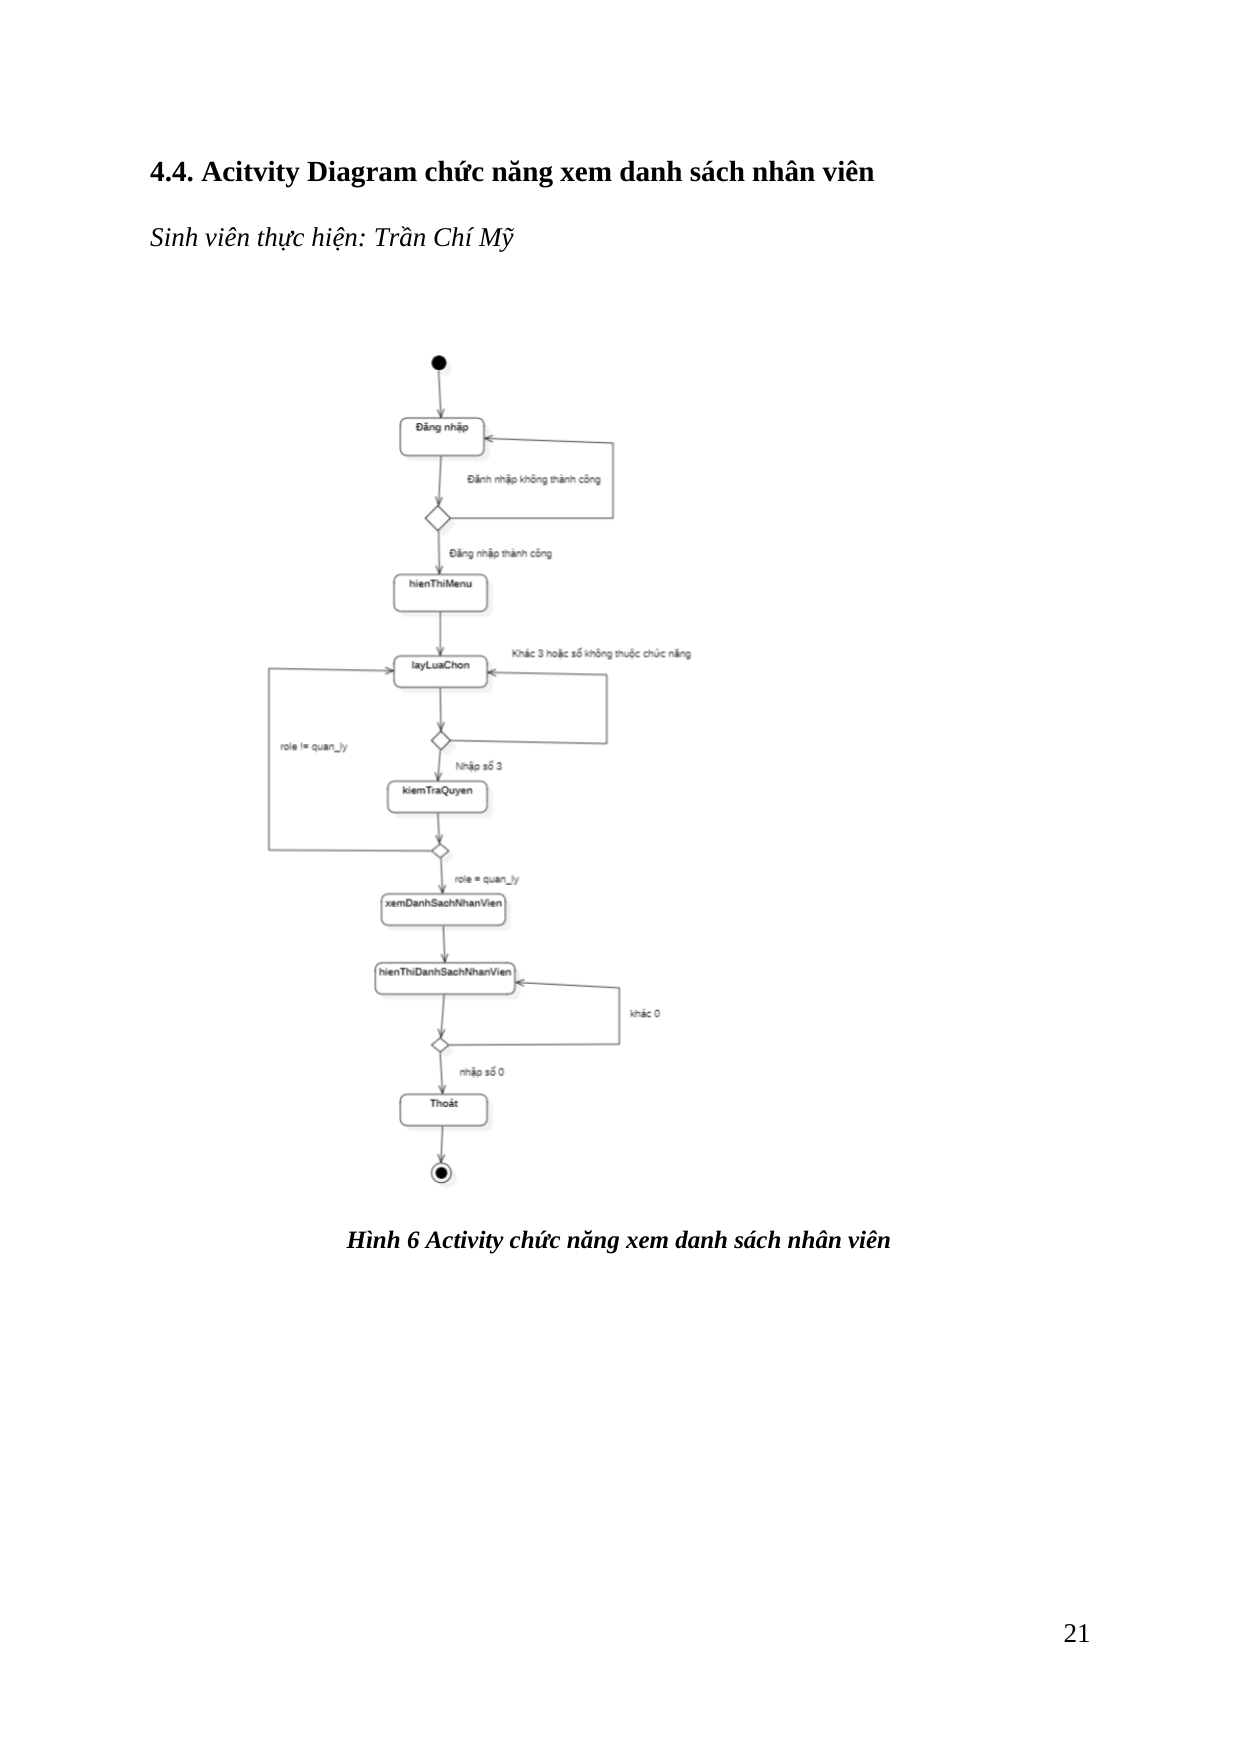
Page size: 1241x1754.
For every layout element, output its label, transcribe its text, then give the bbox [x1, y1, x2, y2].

text Sinh viên thực hiện: Trần Chí Mỹ [150, 221, 1090, 252]
subtitle 4.4. Acitvity Diagram chức năng xem danh sách nhân viên [150, 154, 1090, 188]
picture [150, 321, 897, 1206]
text Hình 6 Activity chức năng xem danh sách nhân viên [150, 1225, 1090, 1254]
